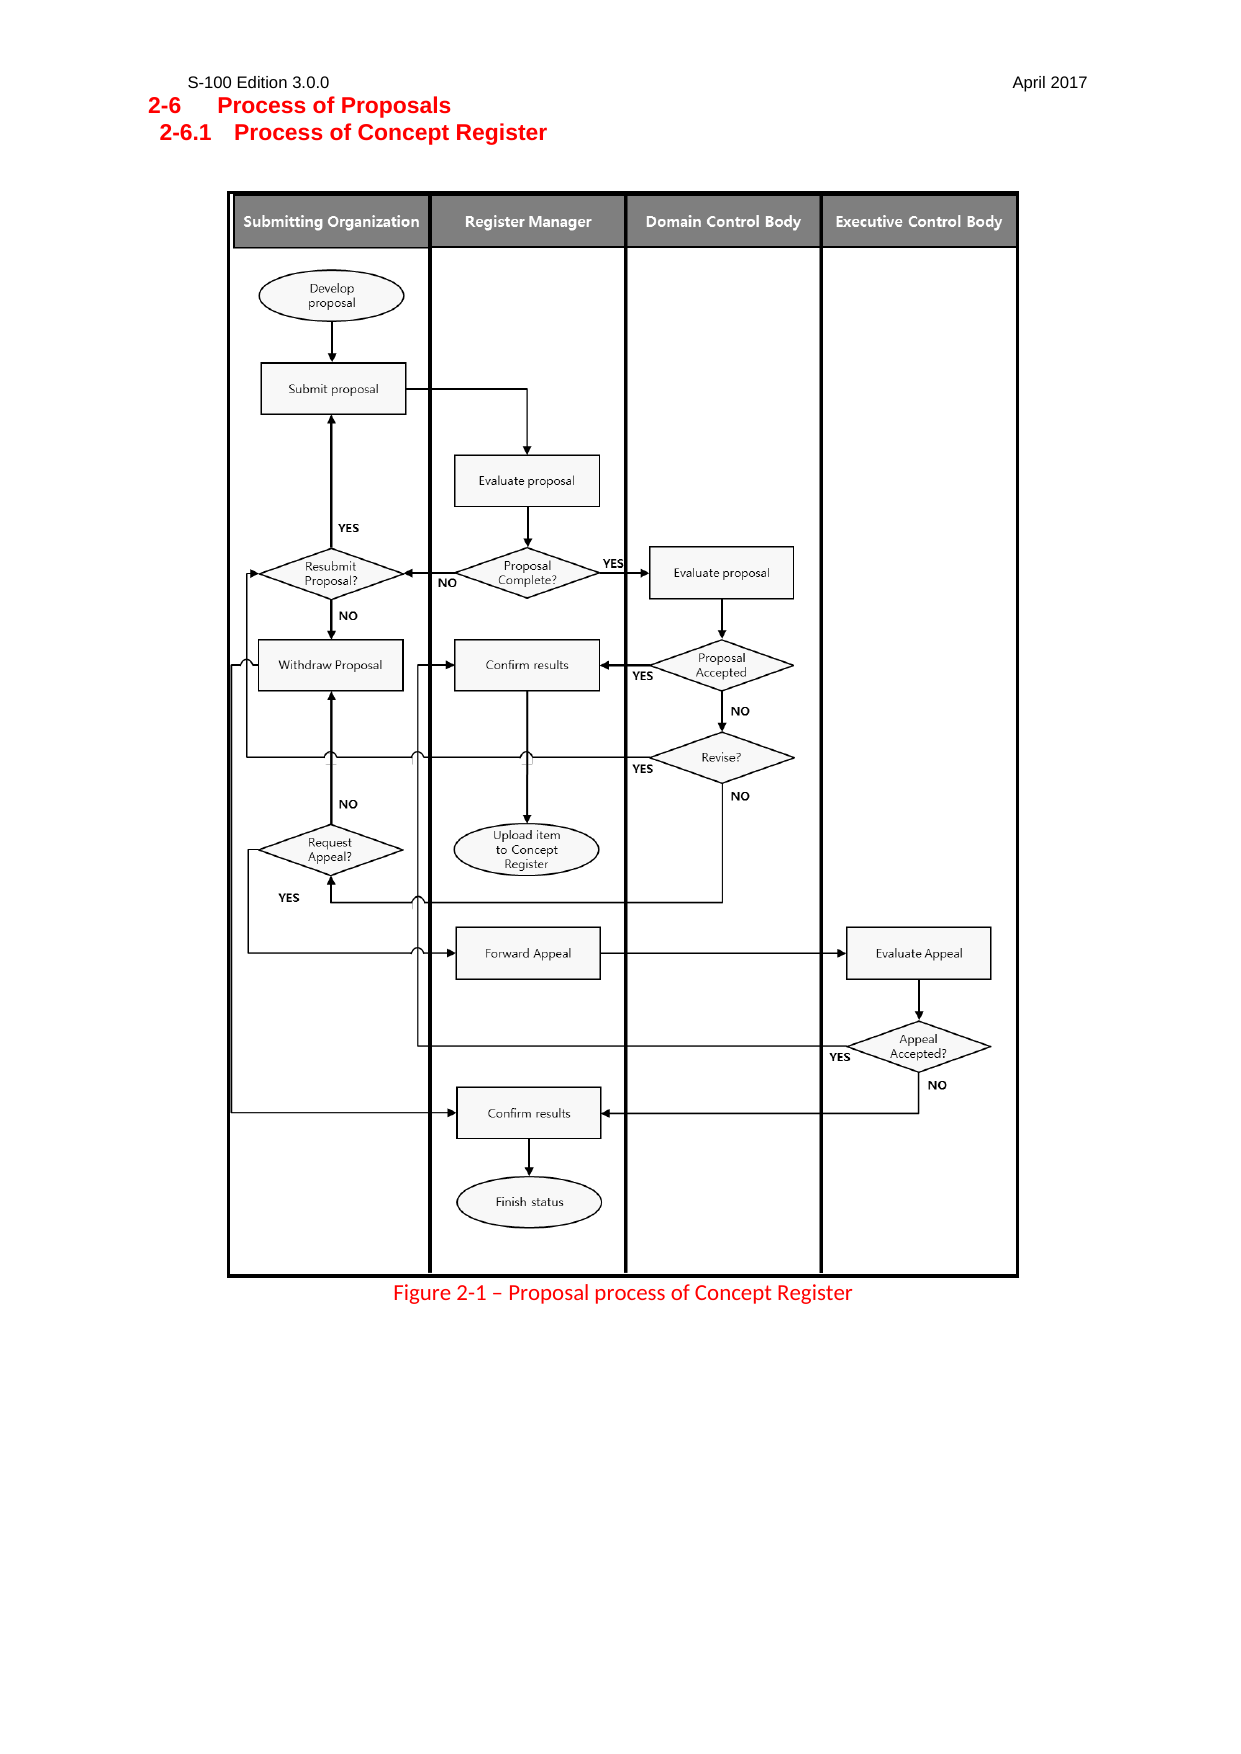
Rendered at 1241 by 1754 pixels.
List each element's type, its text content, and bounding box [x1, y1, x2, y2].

text 2-6 Process of Proposals [148, 92, 1098, 119]
text Figure 2-1 – Proposal process of Concept Register [148, 1278, 1098, 1306]
picture [230, 194, 1016, 1274]
text 2-6.1 Process of Concept Register [148, 119, 1098, 145]
